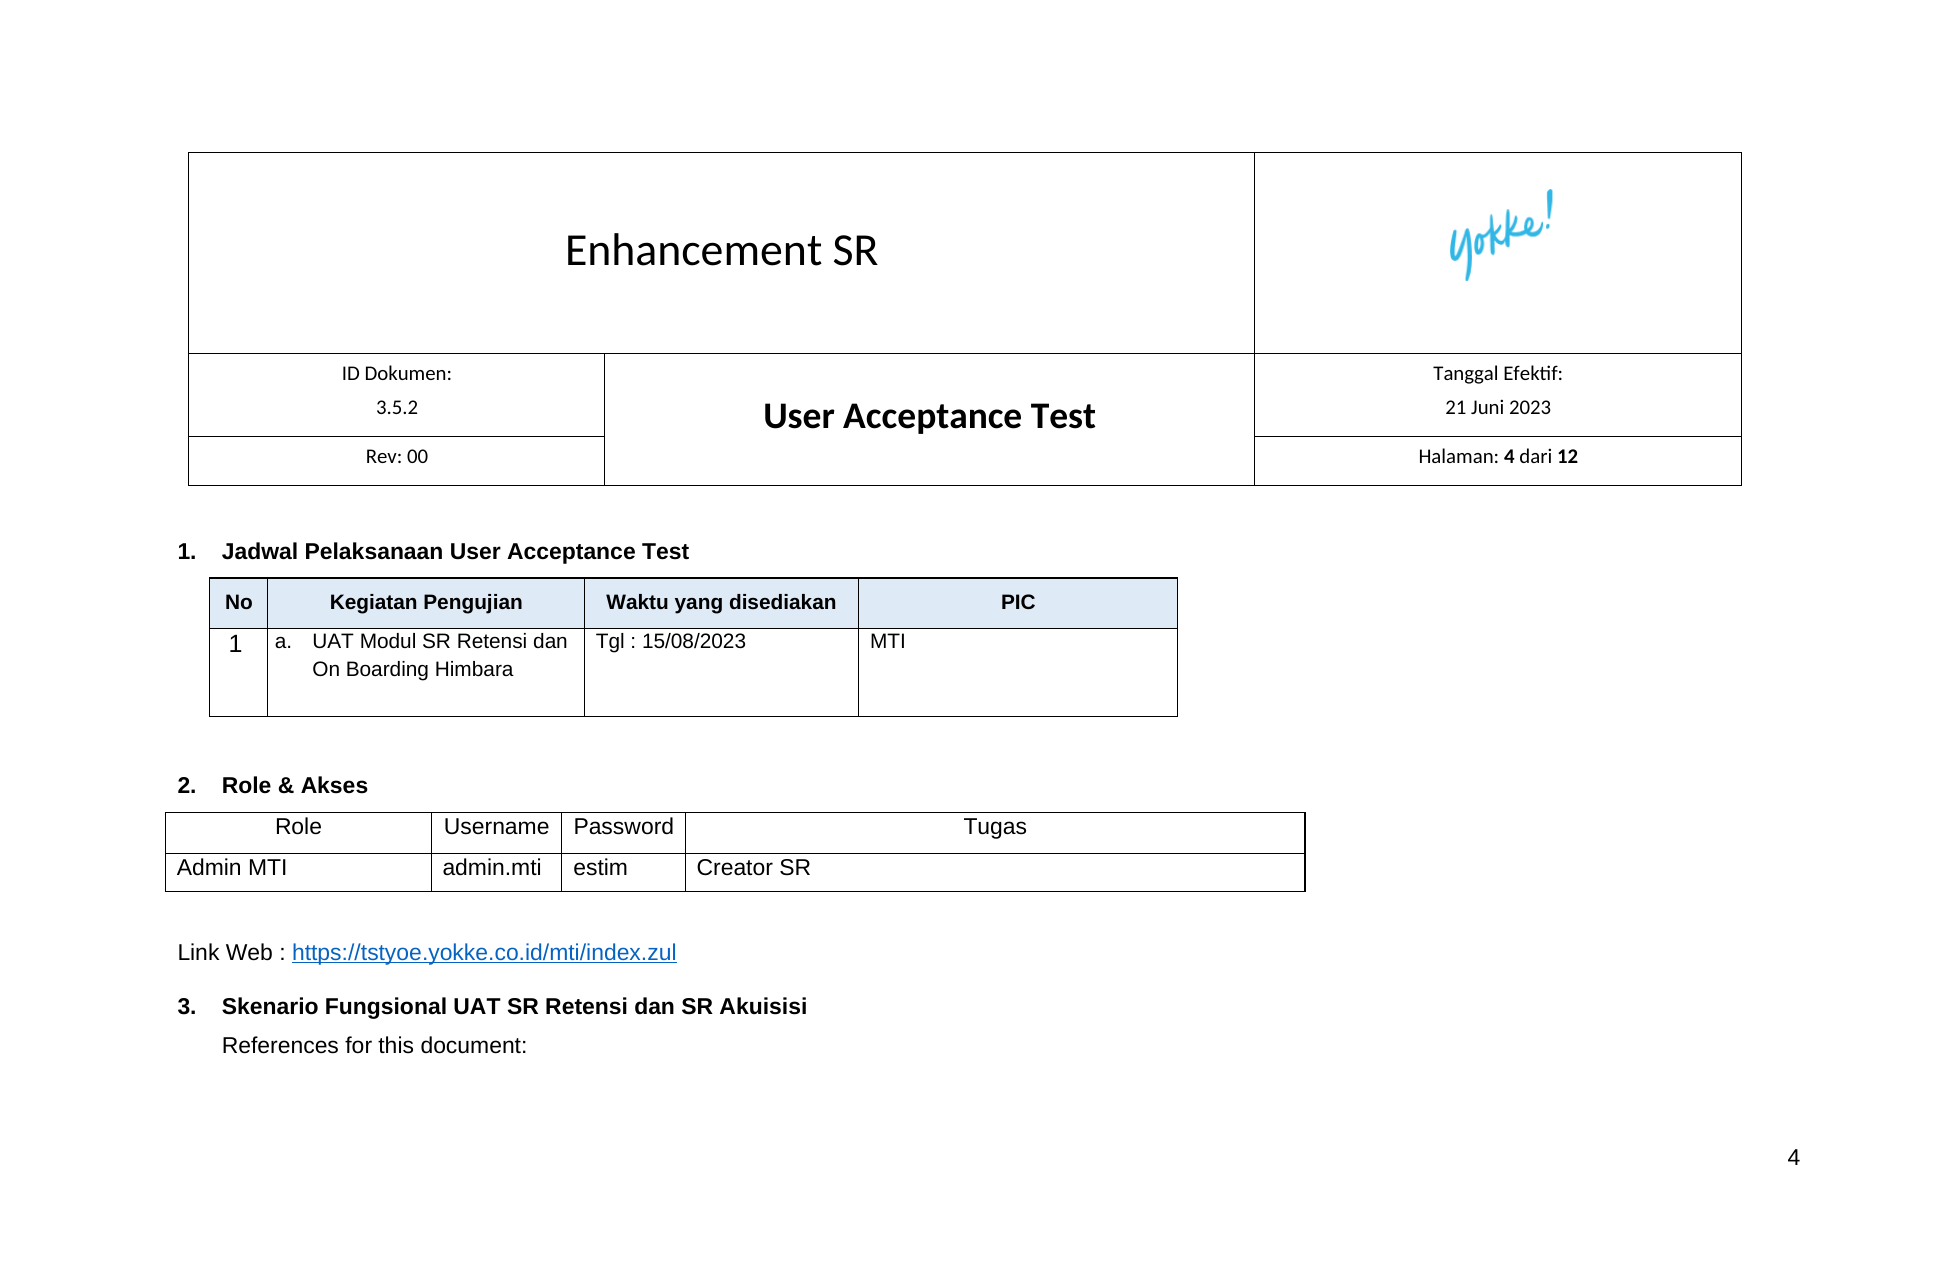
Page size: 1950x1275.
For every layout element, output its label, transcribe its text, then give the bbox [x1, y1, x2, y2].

text Link Web : https://tstyoe.yokke.co.id/mti/index.zul [177, 939, 1800, 966]
table_cell estim [562, 854, 685, 891]
table_header Tugas [686, 813, 1304, 853]
table_cell admin.mti [432, 854, 561, 891]
table_header Username [432, 813, 561, 853]
table_header Waktu yang disediakan [585, 579, 858, 628]
table_cell Tgl : 15/08/2023 [585, 629, 858, 716]
table_cell MTI [859, 629, 1177, 716]
table_header No [210, 579, 267, 628]
table_cell Creator SR [686, 854, 1304, 891]
subtitle Jadwal Pelaksanaan User Acceptance Test [177, 538, 1800, 564]
table_header PIC [859, 579, 1177, 628]
table_header Role [166, 813, 431, 853]
table_cell Admin MTI [166, 854, 431, 891]
subtitle Role & Akses [177, 772, 1800, 799]
table_cell UAT Modul SR Retensi dan On Boarding Himbara [268, 629, 584, 716]
text References for this document: [222, 1032, 1800, 1058]
subtitle Skenario Fungsional UAT SR Retensi dan SR Akuisisi [177, 993, 1800, 1019]
table_header Password [562, 813, 685, 853]
table_header Kegiatan Pengujian [268, 579, 584, 628]
table_cell [210, 629, 267, 716]
picture [1427, 188, 1569, 281]
